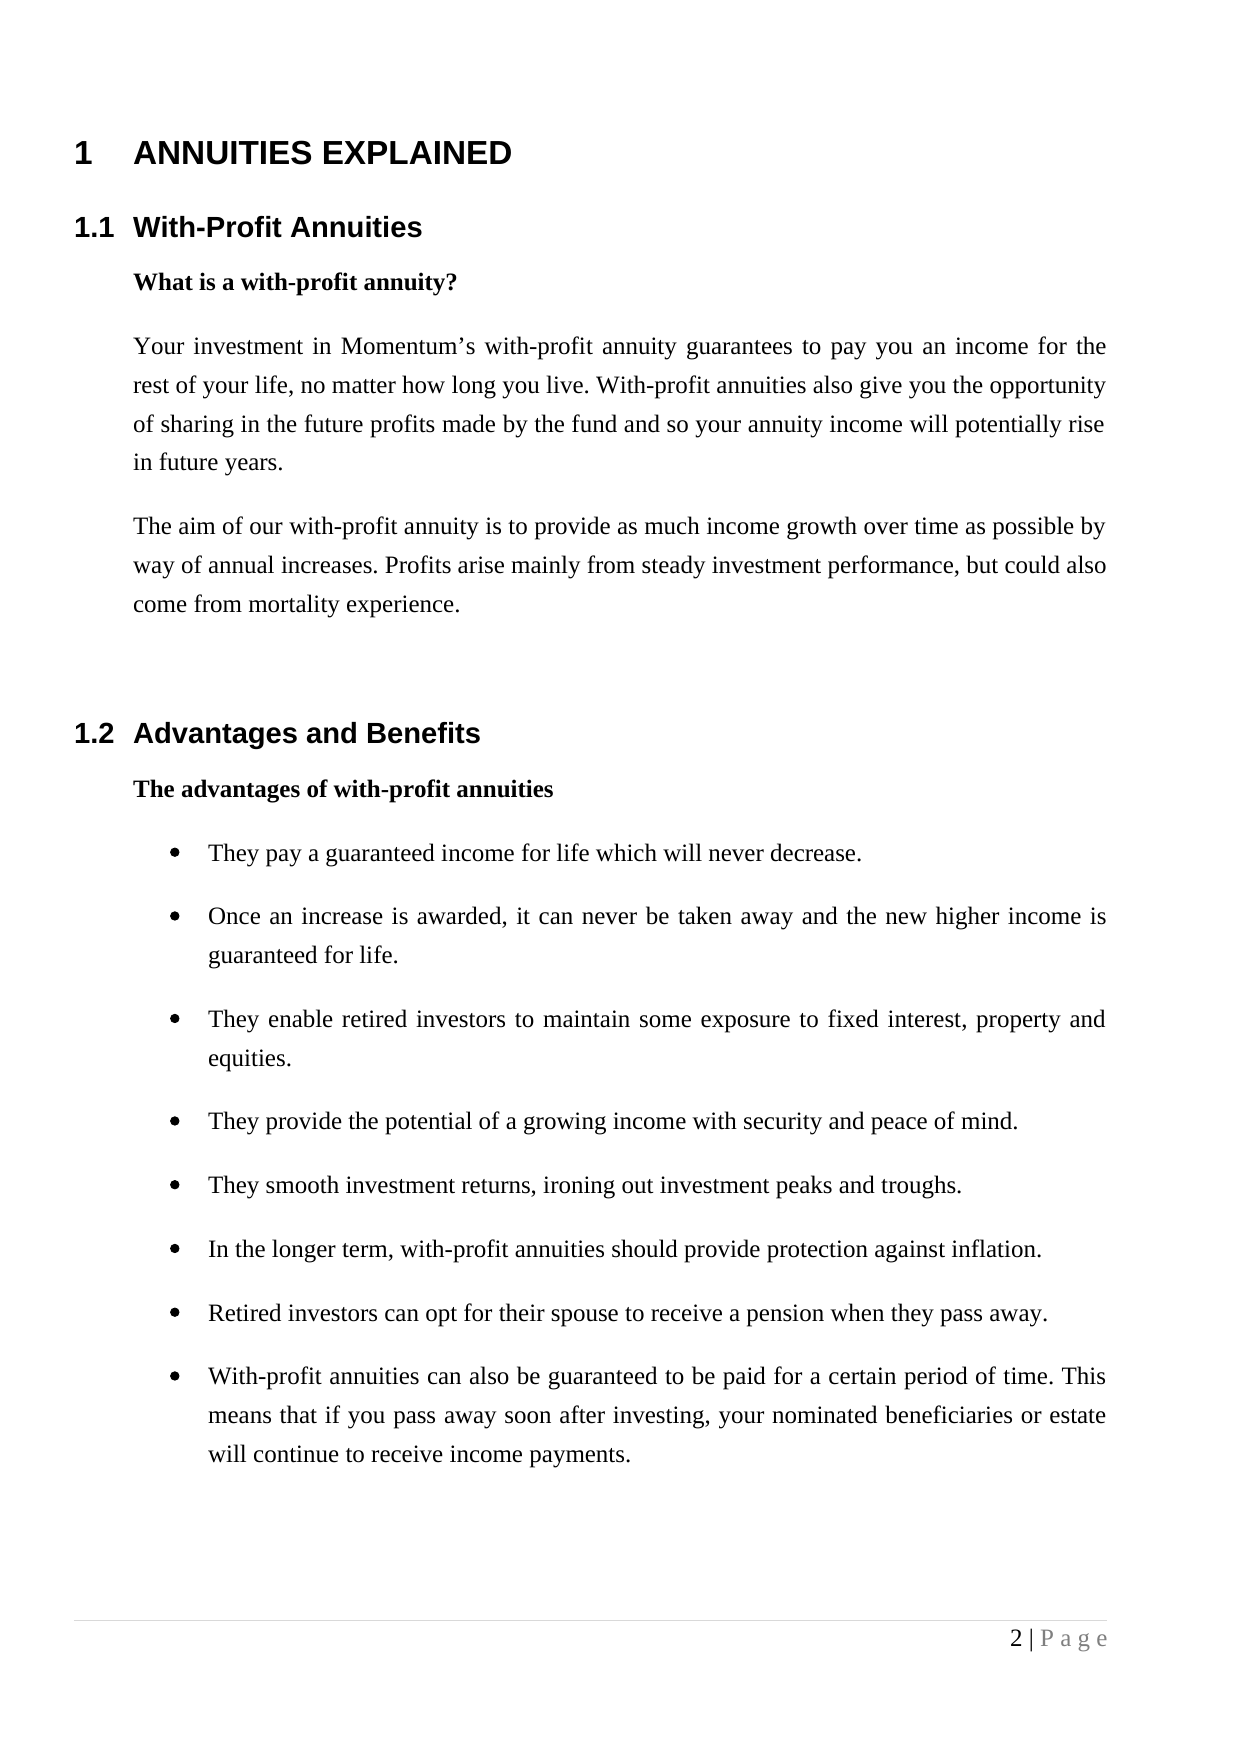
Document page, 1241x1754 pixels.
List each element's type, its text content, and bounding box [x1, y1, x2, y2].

subtitle In the longer term, with-profit annuities should provide protection against inflation. [170, 1234, 1107, 1263]
subtitle With-profit annuities can also be guaranteed to be paid for a certain period of time. This means that if you pass away soon after investing, your nominated beneficiaries or estate will continue to receive income payments. [170, 1361, 1107, 1468]
subtitle They provide the potential of a growing income with security and peace of mind. [170, 1106, 1107, 1135]
subtitle Your investment in Momentum’s with-profit annuity guarantees to pay you an income for the rest of your life, no matter how long you live. With-profit annuities also give you the opportunity of sharing in the future profits made by the fund and so your annuity income will potentially rise in future years. [133, 331, 1107, 476]
subtitle The aim of our with-profit annuity is to provide as much income growth over time as possible by way of annual increases. Profits arise mainly from steady investment performance, but could also come from mortality experience. [133, 511, 1107, 617]
subtitle Retired investors can opt for their spouse to receive a pension when they pass away. [170, 1298, 1107, 1326]
subtitle Once an increase is awarded, it can never be taken away and the new higher income is guaranteed for life. [170, 901, 1107, 969]
subtitle Advantages and Benefits [74, 716, 1107, 750]
subtitle They pay a guaranteed income for life which will never decrease. [170, 838, 1107, 866]
subtitle They enable retired investors to maintain some exposure to fixed interest, property and equities. [170, 1004, 1107, 1071]
subtitle Annuities explained [74, 133, 1107, 171]
subtitle With-Profit Annuities [74, 210, 1107, 243]
subtitle What is a with-profit annuity? [133, 267, 1107, 296]
subtitle They smooth investment returns, ironing out investment peaks and troughs. [170, 1170, 1107, 1199]
subtitle The advantages of with-profit annuities [133, 774, 1107, 803]
